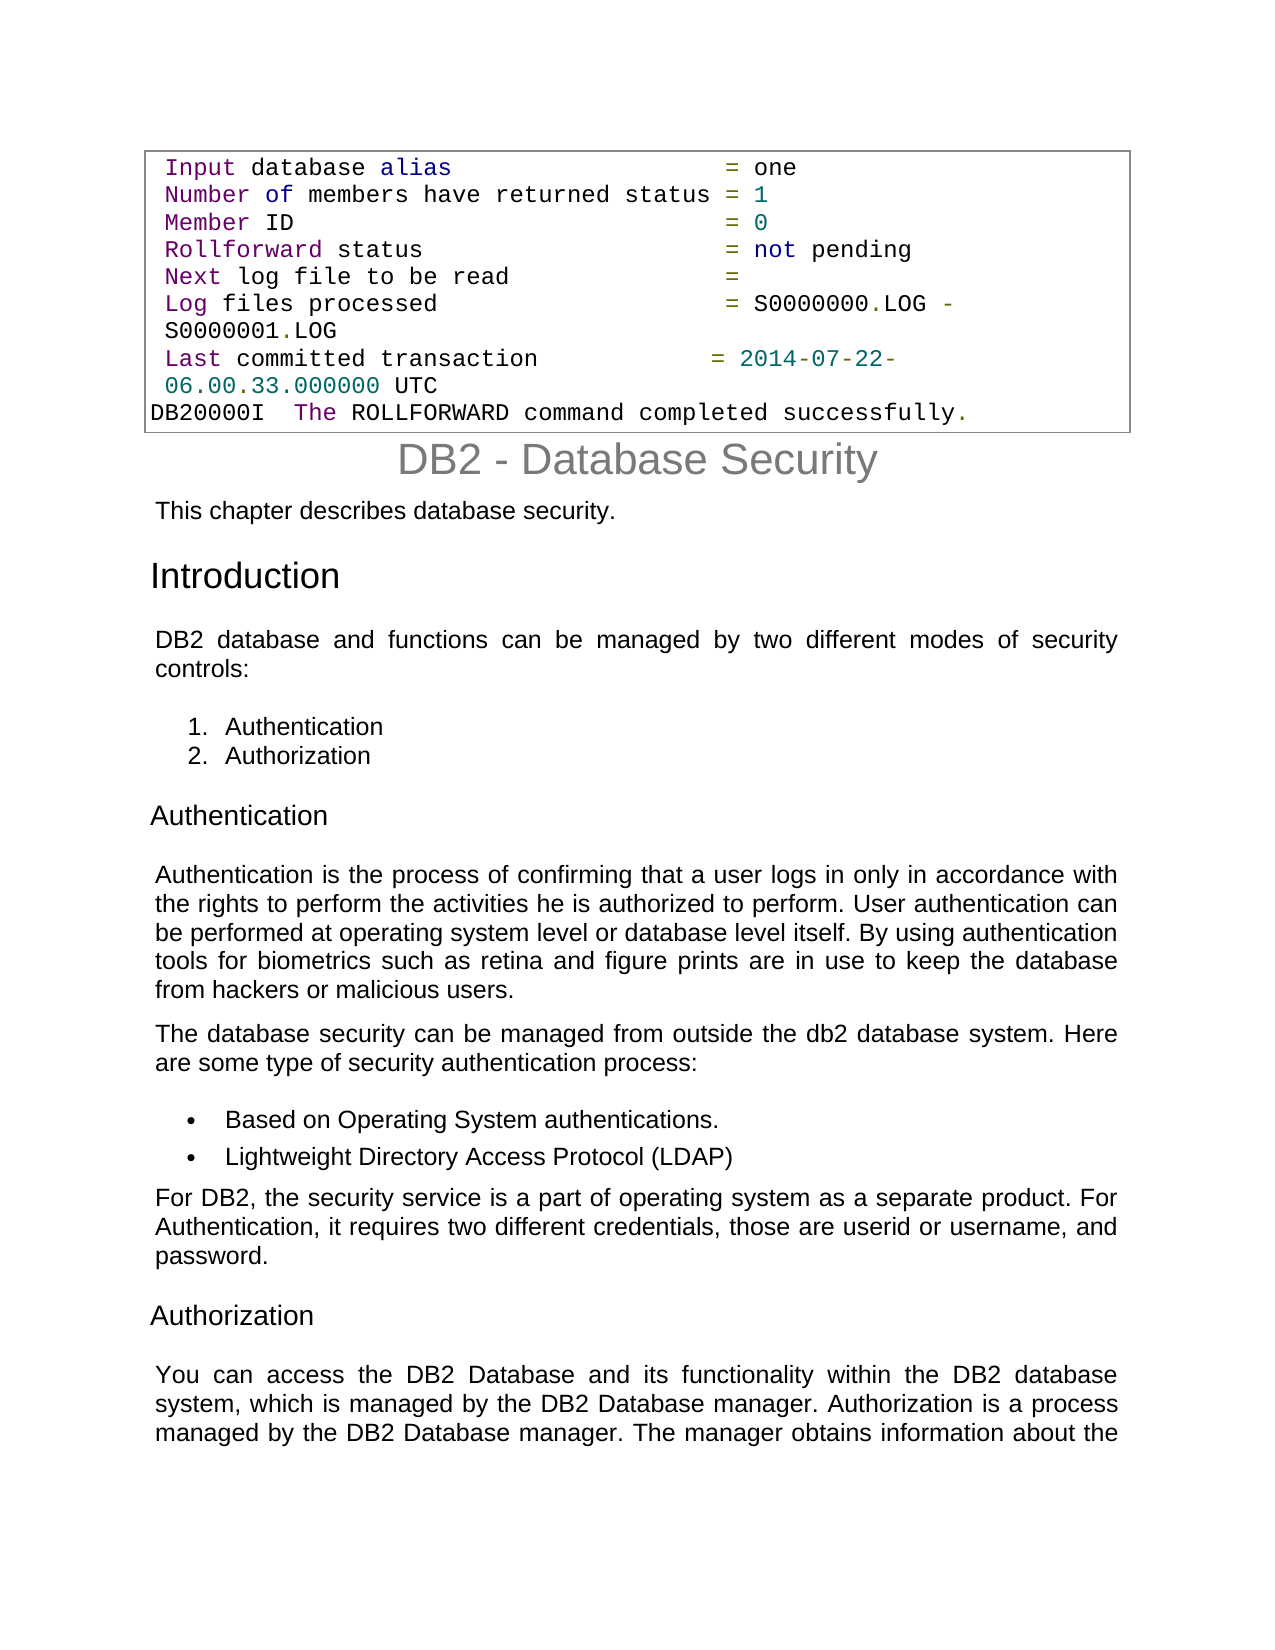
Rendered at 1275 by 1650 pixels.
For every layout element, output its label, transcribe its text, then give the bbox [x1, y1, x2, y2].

text DB2 database and functions can be managed by two different modes of security controls: [155, 625, 1120, 683]
text Last committed transaction = 2014-07-22- [150, 346, 1125, 373]
text DB2 - Database Security [150, 433, 1125, 484]
text The database security can be managed from outside the db2 database system. Here are some type of security authentication process: [155, 1019, 1120, 1076]
list Based on Operating System authentications. [187, 1106, 1125, 1134]
text For DB2, the security service is a part of operating system as a separate product. For Authentication, it requires two different credentials, those are userid or username, and password. [155, 1183, 1120, 1269]
text Input database alias = one [146, 152, 1129, 183]
text Authorization [150, 1299, 1125, 1331]
text Next log file to be read = [150, 264, 1125, 292]
text Number of members have returned status = 1 [150, 183, 1125, 210]
text This chapter describes database security. [155, 496, 1120, 525]
list Authorization [187, 741, 1125, 769]
text Authentication [150, 798, 1125, 831]
text 06.00.33.000000 UTC [150, 373, 1125, 395]
text S0000001.LOG [150, 319, 1125, 346]
list Lightweight Directory Access Protocol (LDAP) [187, 1142, 1125, 1171]
text Authentication is the process of confirming that a user logs in only in accordance with the rights to perform the activities he is authorized to perform. User authentication can be performed at operating system level or database level itself. By using authentication tools for biometrics such as retina and figure prints are in use to keep the database from hackers or malicious users. [155, 860, 1120, 1004]
text Member ID = 0 [150, 210, 1125, 237]
text Introduction [150, 554, 1125, 596]
text DB20000I The ROLLFORWARD command completed successfully. [146, 395, 1129, 432]
text Rollforward status = not pending [150, 237, 1125, 264]
text Log files processed = S0000000.LOG - [150, 292, 1125, 319]
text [155, 1360, 1120, 1447]
list Authentication [187, 712, 1125, 741]
